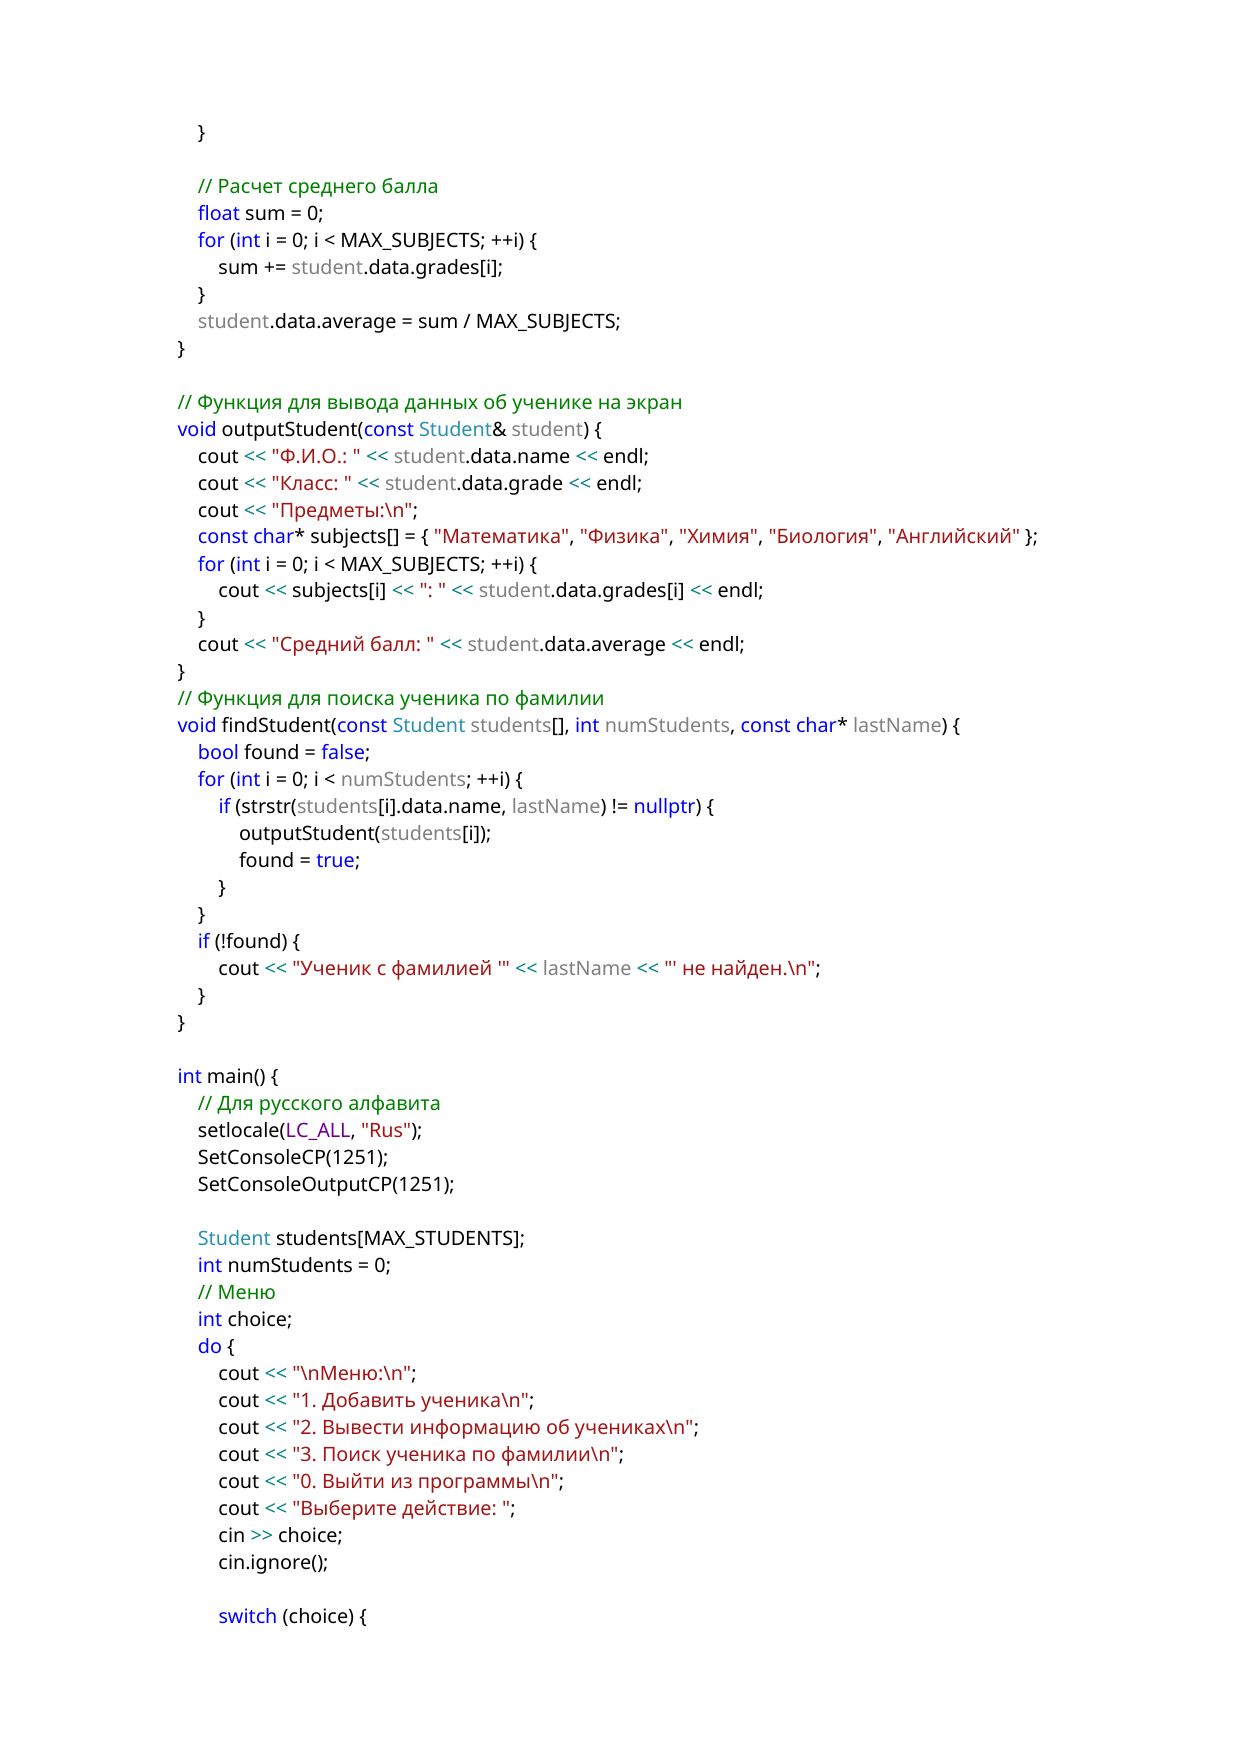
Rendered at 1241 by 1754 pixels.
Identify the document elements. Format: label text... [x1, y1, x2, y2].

text // Меню [177, 1278, 1152, 1305]
text sum += student.data.grades[i]; [177, 253, 1152, 280]
text } [177, 981, 1152, 1008]
text switch (choice) { [177, 1602, 1152, 1629]
text } [177, 604, 1152, 631]
text for (int i = 0; i < MAX_SUBJECTS; ++i) { [177, 550, 1152, 577]
text cout << "Предметы:\n"; [177, 496, 1152, 523]
text // Функция для поиска ученика по фамилии [177, 685, 1152, 712]
text } [177, 658, 1152, 685]
text cout << "\nМеню:\n"; [177, 1359, 1152, 1386]
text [177, 226, 1152, 253]
text } [177, 118, 1152, 145]
text if (!found) { [177, 927, 1152, 954]
text SetConsoleOutputCP(1251); [177, 1170, 1152, 1197]
text do { [177, 1332, 1152, 1359]
text cout << "Ф.И.О.: " << student.data.name << endl; [177, 442, 1152, 469]
text found = true; [177, 847, 1152, 873]
text cout << "Класс: " << student.data.grade << endl; [177, 469, 1152, 496]
text cin.ignore(); [177, 1548, 1152, 1575]
text cout << "3. Поиск ученика по фамилии\n"; [177, 1440, 1152, 1467]
text } [177, 901, 1152, 927]
text setlocale(LC_ALL, "Rus"); [177, 1116, 1152, 1143]
text cout << "1. Добавить ученика\n"; [177, 1386, 1152, 1413]
text cout << "2. Вывести информацию об учениках\n"; [177, 1413, 1152, 1440]
text } [177, 1008, 1152, 1035]
text } [177, 280, 1152, 307]
text int choice; [177, 1305, 1152, 1332]
text for (int i = 0; i < numStudents; ++i) { [177, 766, 1152, 793]
text } [177, 873, 1152, 901]
text student.data.average = sum / MAX_SUBJECTS; [177, 307, 1152, 334]
text cout << "Выберите действие: "; [177, 1494, 1152, 1521]
text // Расчет среднего балла [177, 172, 1152, 199]
text float sum = 0; [177, 199, 1152, 226]
text cout << "0. Выйти из программы\n"; [177, 1467, 1152, 1494]
text void outputStudent(const Student& student) { [177, 415, 1152, 442]
text bool found = false; [177, 739, 1152, 766]
text cout << "Средний балл: " << student.data.average << endl; [177, 631, 1152, 658]
text outputStudent(students[i]); [177, 819, 1152, 847]
text // Функция для вывода данных об ученике на экран [177, 388, 1152, 415]
text if (strstr(students[i].data.name, lastName) != nullptr) { [177, 793, 1152, 819]
text } [177, 334, 1152, 361]
text SetConsoleCP(1251); [177, 1143, 1152, 1170]
text int main() { [177, 1062, 1152, 1089]
text Student students[MAX_STUDENTS]; [177, 1224, 1152, 1251]
text cin >> choice; [177, 1521, 1152, 1548]
text cout << "Ученик с фамилией '" << lastName << "' не найден.\n"; [177, 954, 1152, 981]
text // Для русского алфавита [177, 1089, 1152, 1116]
text const char* subjects[] = { "Математика", "Физика", "Химия", "Биология", "Английский" }; [177, 523, 1152, 550]
text int numStudents = 0; [177, 1251, 1152, 1278]
text void findStudent(const Student students[], int numStudents, const char* lastName) { [177, 712, 1152, 739]
text cout << subjects[i] << ": " << student.data.grades[i] << endl; [177, 577, 1152, 604]
